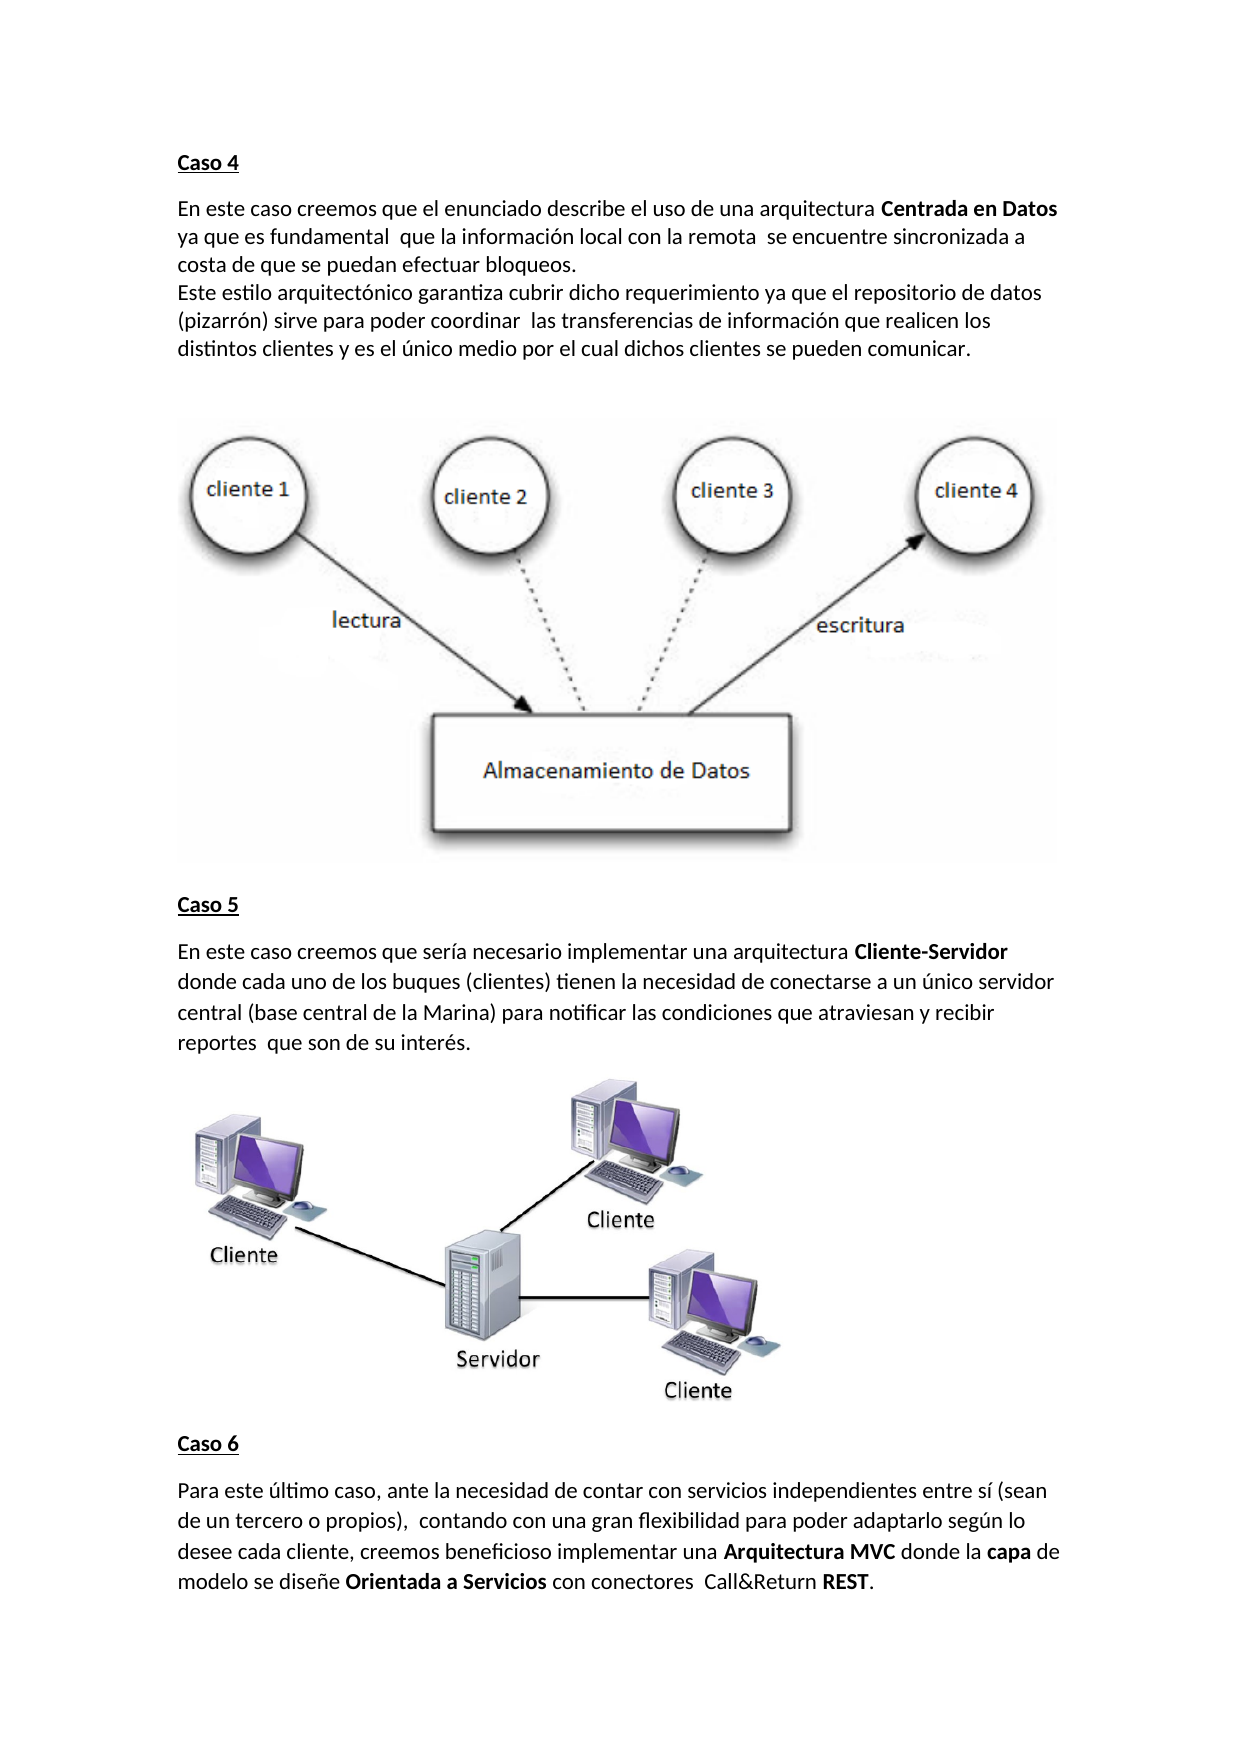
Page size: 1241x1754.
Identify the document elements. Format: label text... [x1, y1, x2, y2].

text Para este último caso, ante la necesidad de contar con servicios independientes entre sí (sean de un tercero o propios), contando con una gran flexibilidad para poder adaptarlo según lo desee cada cliente, creemos beneficioso implementar una Arquitectura MVC donde la capa de modelo se diseñe Orientada a Servicios con conectores Call&Return REST. [177, 1476, 1063, 1595]
picture [177, 1074, 784, 1402]
text Caso 6 [177, 1429, 1063, 1457]
picture [177, 418, 1057, 863]
text En este caso creemos que el enunciado describe el uso de una arquitectura Centrada en Datos ya que es fundamental que la información local con la remota se encuentre sincronizada a costa de que se puedan efectuar bloqueos. [177, 194, 1063, 278]
text En este caso creemos que sería necesario implementar una arquitectura Cliente-Servidor donde cada uno de los buques (clientes) tienen la necesidad de conectarse a un único servidor central (base central de la Marina) para notificar las condiciones que atraviesan y recibir reportes que son de su interés. [177, 937, 1063, 1056]
text Caso 5 [177, 890, 1063, 918]
text Este estilo arquitectónico garantiza cubrir dicho requerimiento ya que el repositorio de datos (pizarrón) sirve para poder coordinar las transferencias de información que realicen los distintos clientes y es el único medio por el cual dichos clientes se pueden comunicar. [177, 278, 1063, 363]
text Caso 4 [177, 148, 1063, 176]
